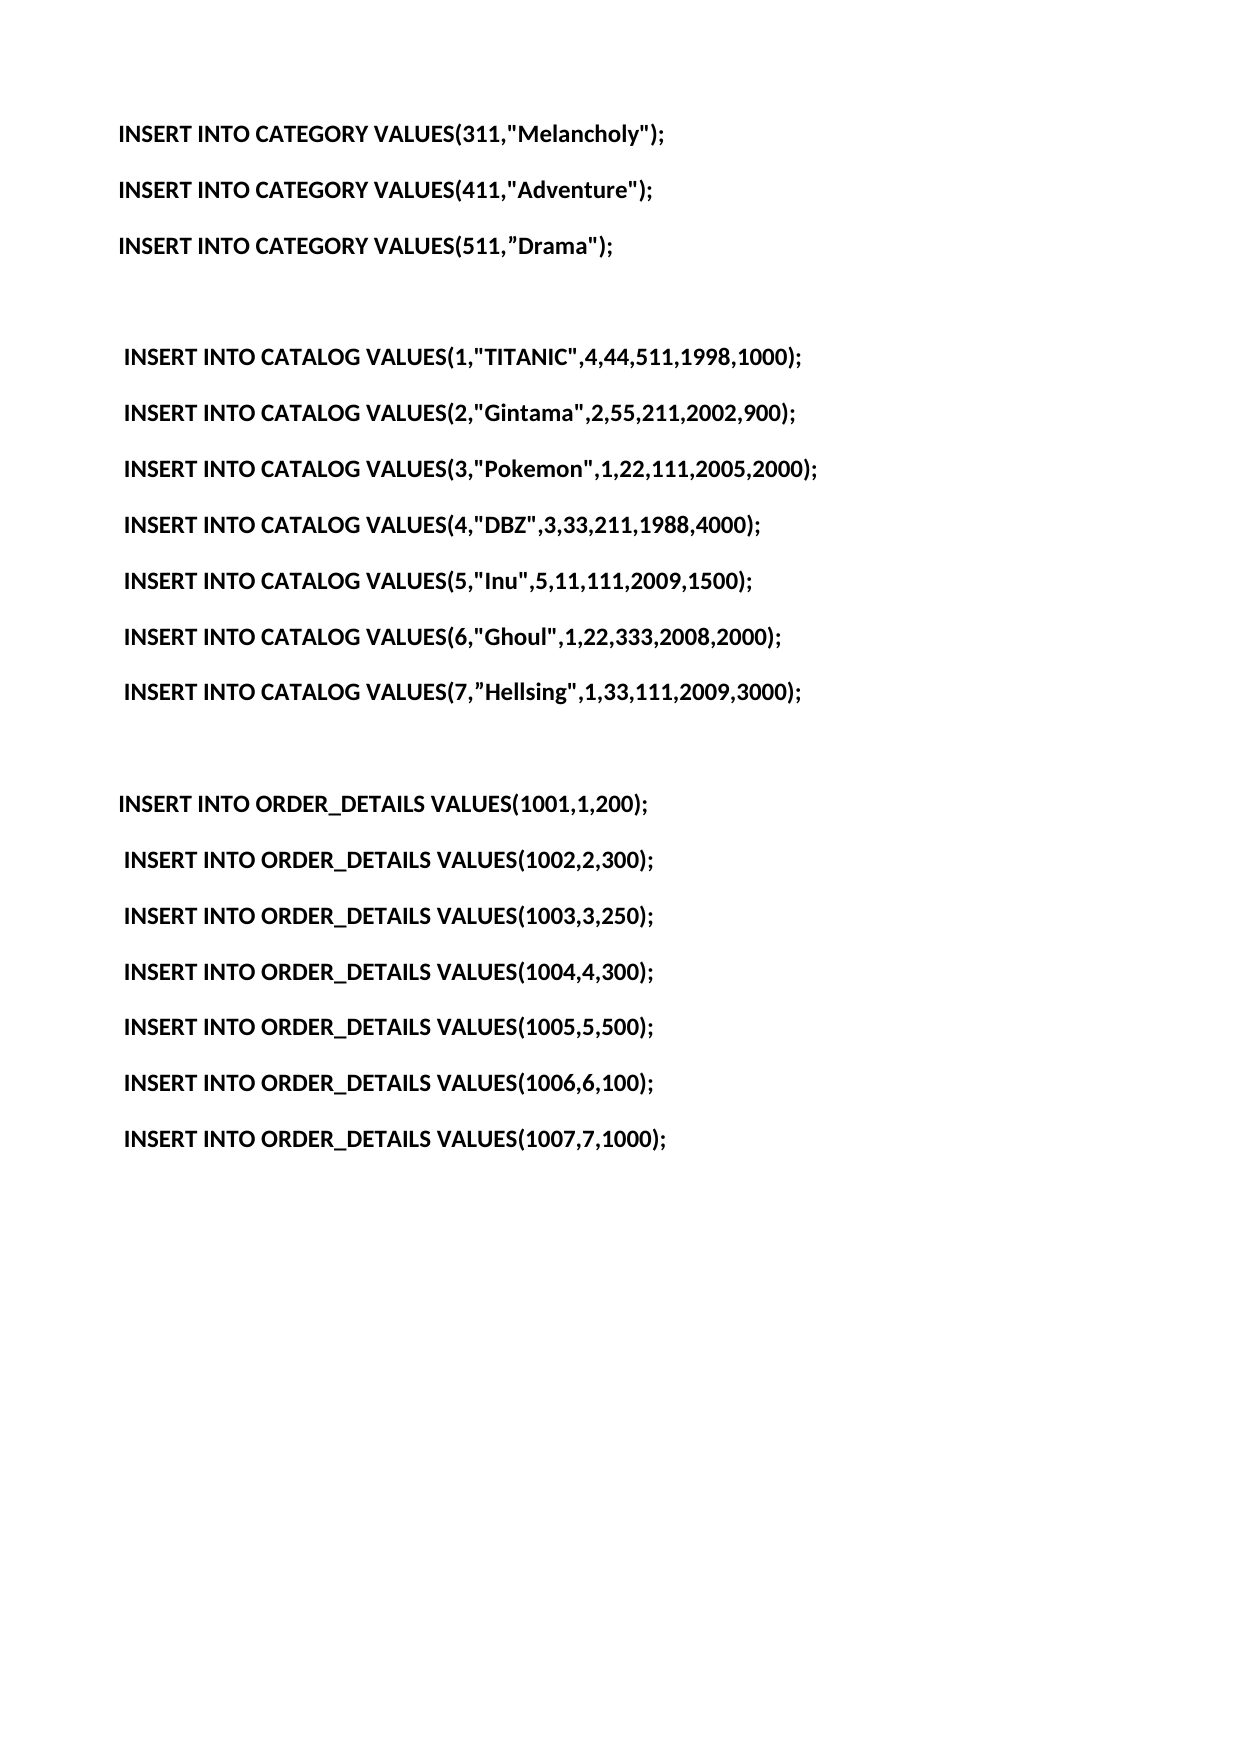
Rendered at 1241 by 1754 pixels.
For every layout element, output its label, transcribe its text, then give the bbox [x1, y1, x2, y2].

text INSERT INTO CATALOG VALUES(3,"Pokemon",1,22,111,2005,2000); [118, 453, 1122, 484]
text INSERT INTO CATALOG VALUES(4,"DBZ",3,33,211,1988,4000); [118, 509, 1122, 539]
text INSERT INTO ORDER_DETAILS VALUES(1006,6,100); [118, 1067, 1122, 1098]
text INSERT INTO ORDER_DETAILS VALUES(1004,4,300); [118, 956, 1122, 986]
text INSERT INTO CATALOG VALUES(7,”Hellsing",1,33,111,2009,3000); [118, 676, 1122, 707]
text INSERT INTO ORDER_DETAILS VALUES(1001,1,200); [118, 788, 1122, 819]
text INSERT INTO CATALOG VALUES(2,"Gintama",2,55,211,2002,900); [118, 397, 1122, 428]
text INSERT INTO CATEGORY VALUES(311,"Melancholy"); [118, 118, 1122, 149]
text INSERT INTO CATALOG VALUES(6,"Ghoul",1,22,333,2008,2000); [118, 621, 1122, 651]
text INSERT INTO ORDER_DETAILS VALUES(1002,2,300); [118, 844, 1122, 874]
text INSERT INTO ORDER_DETAILS VALUES(1005,5,500); [118, 1011, 1122, 1042]
text INSERT INTO ORDER_DETAILS VALUES(1007,7,1000); [118, 1123, 1122, 1154]
text INSERT INTO CATEGORY VALUES(411,"Adventure"); [118, 174, 1122, 204]
text INSERT INTO ORDER_DETAILS VALUES(1003,3,250); [118, 900, 1122, 930]
text INSERT INTO CATALOG VALUES(5,"Inu",5,11,111,2009,1500); [118, 565, 1122, 595]
text INSERT INTO CATEGORY VALUES(511,”Drama"); [118, 230, 1122, 260]
text INSERT INTO CATALOG VALUES(1,"TITANIC",4,44,511,1998,1000); [118, 341, 1122, 372]
